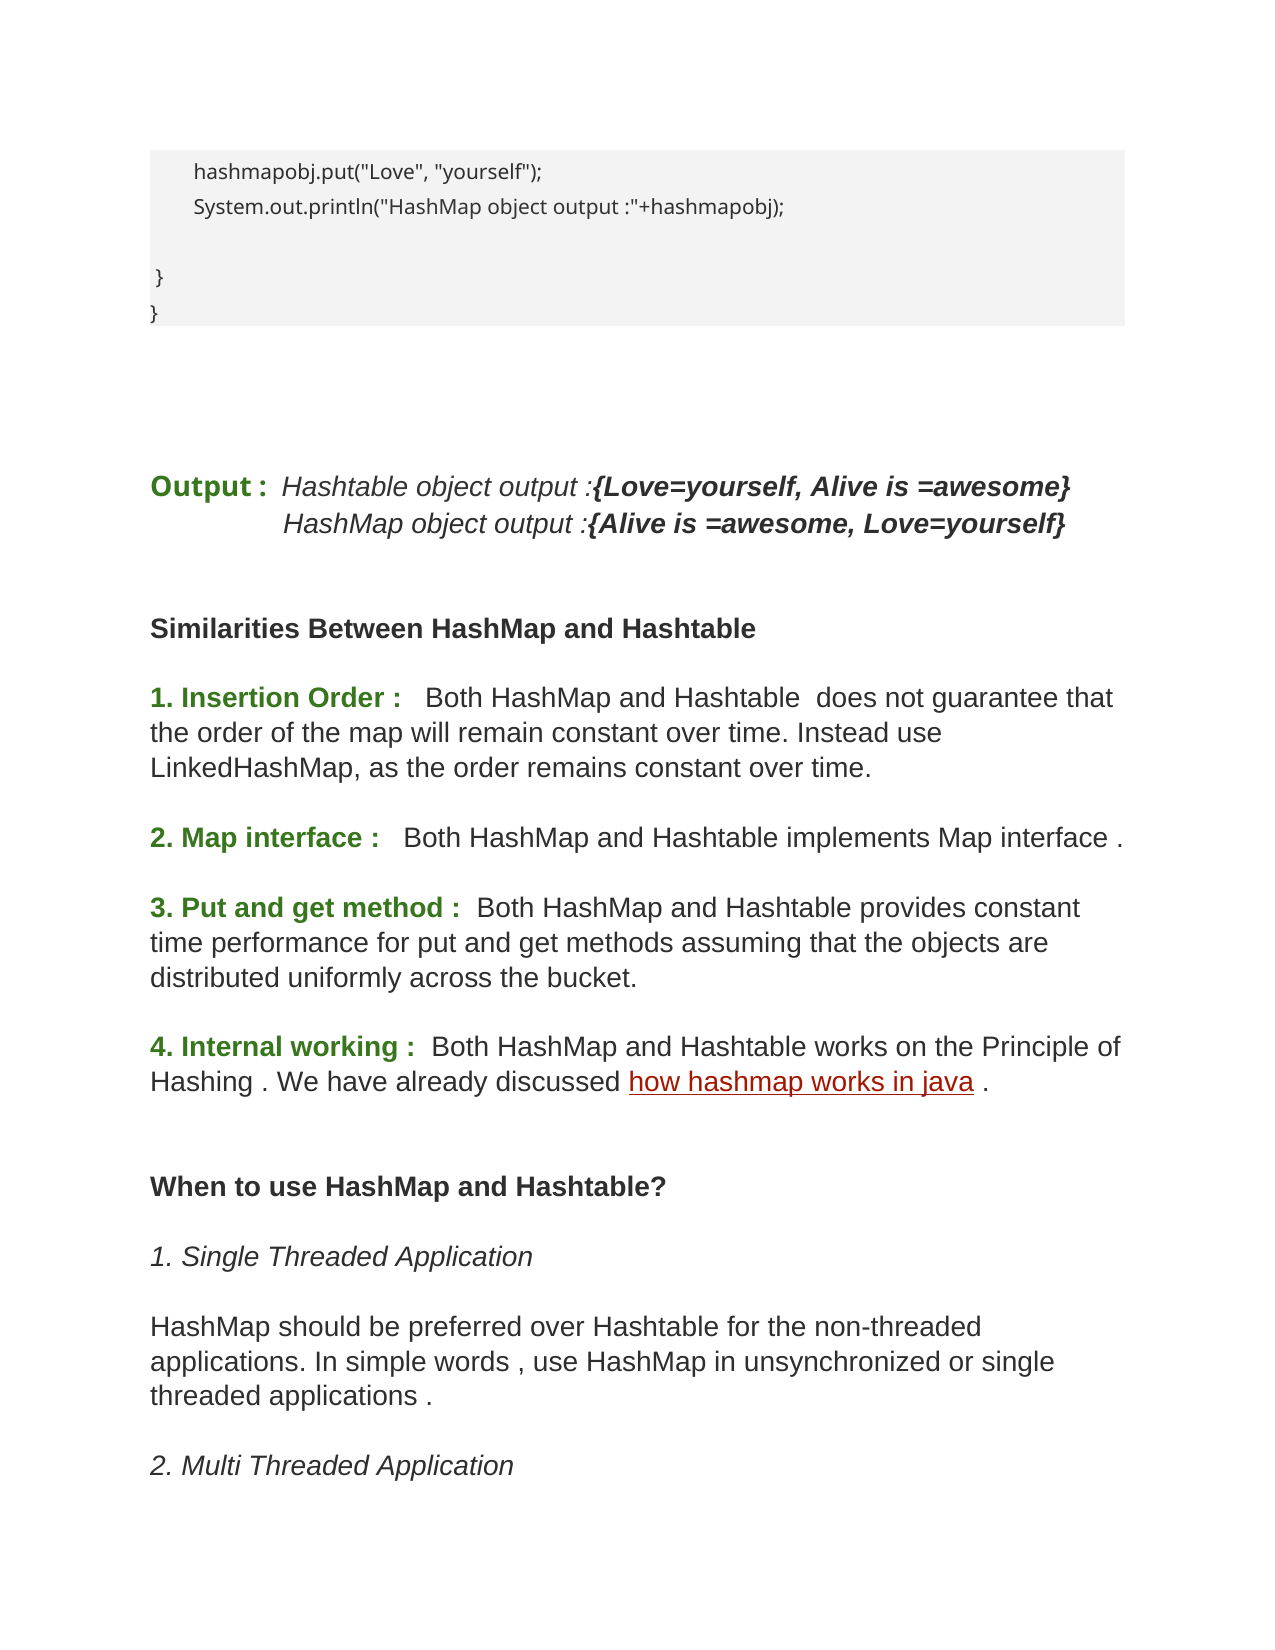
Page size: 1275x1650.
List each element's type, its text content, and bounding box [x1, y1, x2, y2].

text hashmapobj.put("Love", "yourself"); [150, 150, 1125, 185]
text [150, 326, 1125, 1482]
text } [150, 291, 1125, 326]
text } [150, 256, 1125, 291]
text System.out.println("HashMap object output :"+hashmapobj); [150, 185, 1125, 220]
